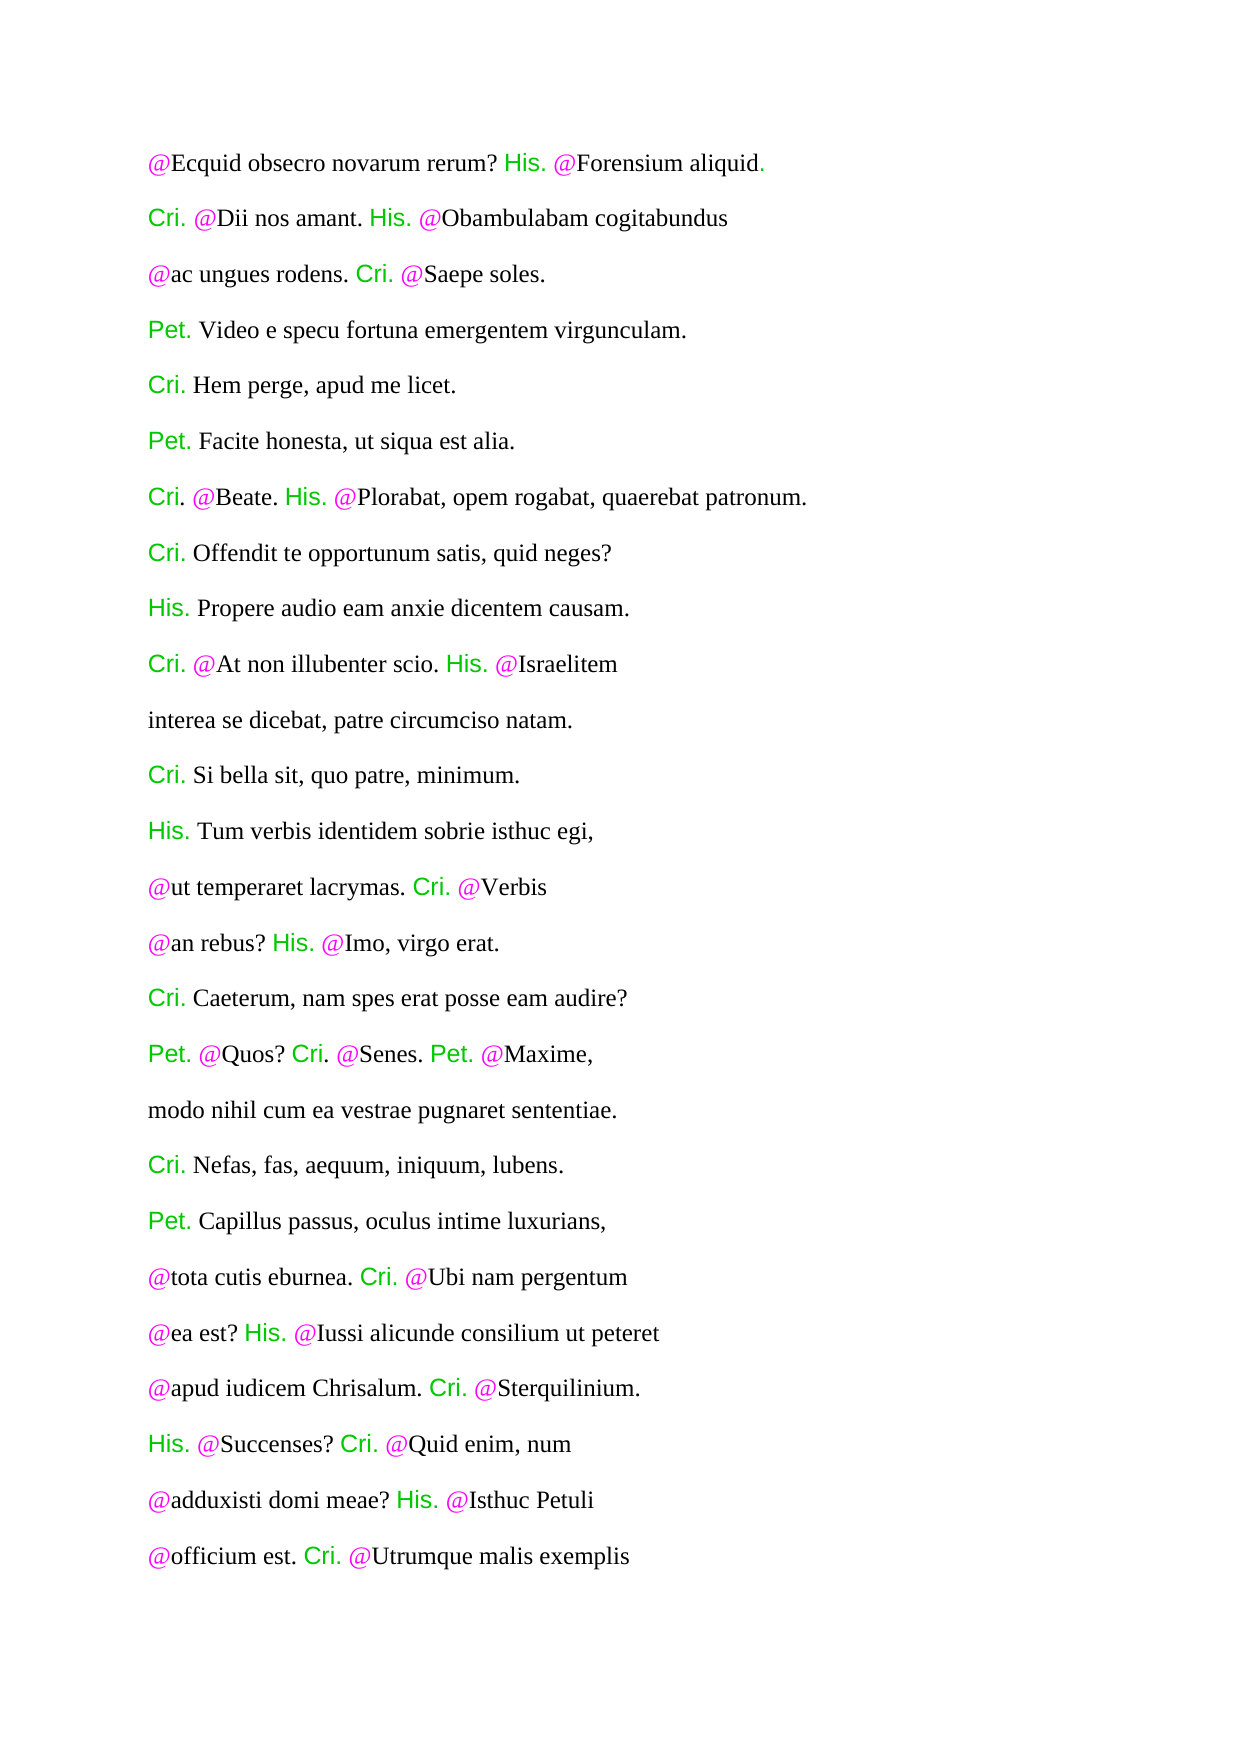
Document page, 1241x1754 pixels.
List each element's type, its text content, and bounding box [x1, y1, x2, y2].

text @ac ungues rodens. Cri. @Saepe soles. [148, 259, 1093, 288]
text @officium est. Cri. @Utrumque malis exemplis [148, 1541, 1093, 1569]
text modo nihil cum ea vestrae pugnaret sententiae. [148, 1095, 1093, 1124]
text Cri. Hem perge, apud me licet. [148, 371, 1093, 399]
text His. Tum verbis identidem sobrie isthuc egi, [148, 816, 1093, 845]
text @ut temperaret lacrymas. Cri. @Verbis [148, 872, 1093, 901]
text Pet. Capillus passus, oculus intime luxurians, [148, 1206, 1093, 1235]
text His. Propere audio eam anxie dicentem causam. [148, 593, 1093, 622]
text @adduxisti domi meae? His. @Isthuc Petuli [148, 1485, 1093, 1514]
text His. @Succenses? Cri. @Quid enim, num [148, 1429, 1093, 1458]
text @ea est? His. @Iussi alicunde consilium ut peteret [148, 1318, 1093, 1347]
text Cri. Si bella sit, quo patre, minimum. [148, 761, 1093, 789]
text Cri. Nefas, fas, aequum, iniquum, lubens. [148, 1151, 1093, 1179]
text Pet. Facite honesta, ut siqua est alia. [148, 426, 1093, 455]
text Cri. Caeterum, nam spes erat posse eam audire? [148, 983, 1093, 1012]
text Pet. Video e specu fortuna emergentem virgunculam. [148, 315, 1093, 344]
text Pet. @Quos? Cri. @Senes. Pet. @Maxime, [148, 1039, 1093, 1068]
text @Ecquid obsecro novarum rerum? His. @Forensium aliquid. [148, 148, 1093, 176]
text @an rebus? His. @Imo, virgo erat. [148, 928, 1093, 957]
text interea se dicebat, patre circumciso natam. [148, 705, 1093, 734]
text Cri. Offendit te opportunum satis, quid neges? [148, 538, 1093, 567]
text Cri. @At non illubenter scio. His. @Israelitem [148, 649, 1093, 678]
text @tota cutis eburnea. Cri. @Ubi nam pergentum [148, 1262, 1093, 1291]
text @apud iudicem Chrisalum. Cri. @Sterquilinium. [148, 1373, 1093, 1402]
text Cri. @Dii nos amant. His. @Obambulabam cogitabundus [148, 203, 1093, 232]
text Cri. @Beate. His. @Plorabat, opem rogabat, quaerebat patronum. [148, 482, 1093, 511]
